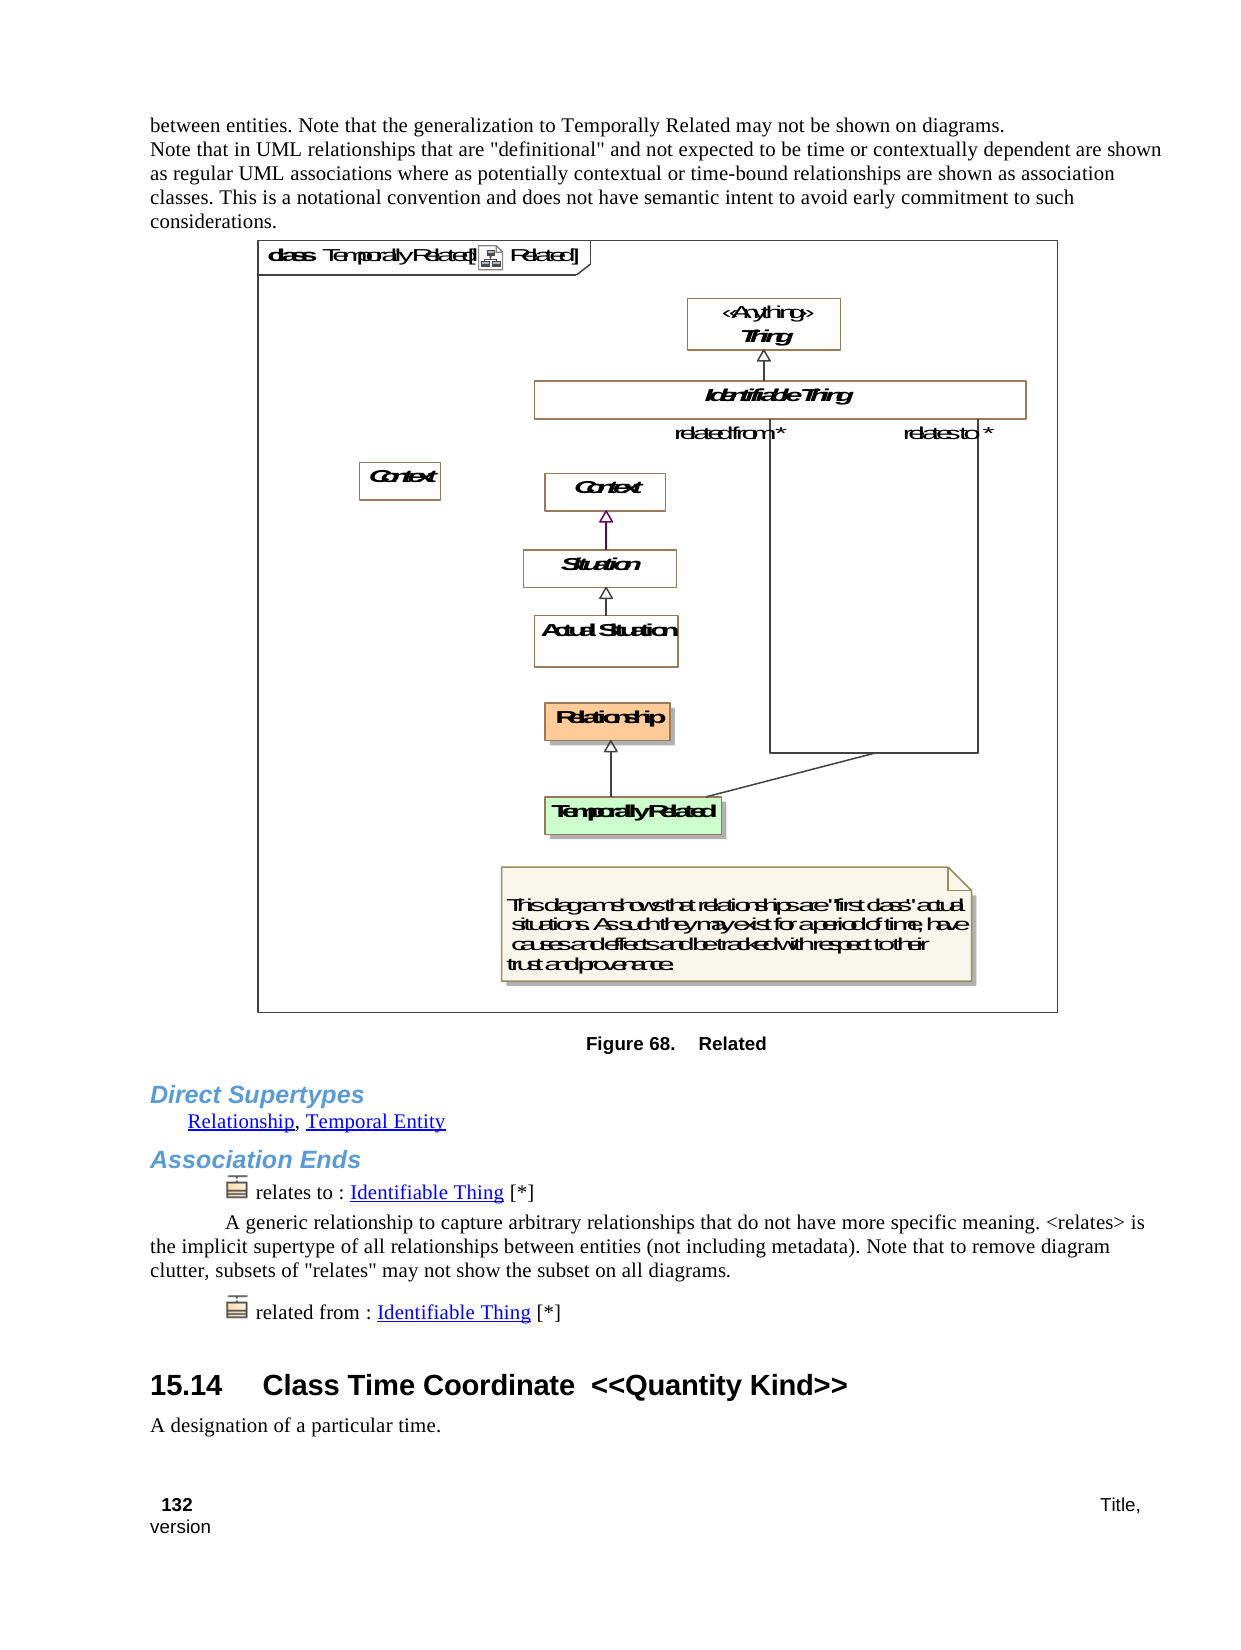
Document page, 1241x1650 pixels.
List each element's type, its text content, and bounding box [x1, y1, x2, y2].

subtitle Direct Supertypes [150, 1079, 1165, 1108]
picture [225, 1174, 251, 1200]
picture [225, 1294, 251, 1320]
text A generic relationship to capture arbitrary relationships that do not have more specific meaning. <relates> is the implicit supertype of all relationships between entities (not including metadata). Note that to remove diagram clutter, subsets of "relates" may not show the subset on all diagrams. [150, 1210, 1165, 1282]
text Note that in UML relationships that are "definitional" and not expected to be time or contextually dependent are shown as regular UML associations where as potentially contextual or time-bound relationships are shown as association classes. This is a notational convention and does not have semantic intent to avoid early commitment to such considerations. [150, 137, 1165, 233]
text relates to : Identifiable Thing [*] [150, 1174, 1165, 1204]
text A designation of a particular time. [150, 1413, 1165, 1437]
text Relationship, Temporal Entity [187, 1108, 1165, 1133]
subtitle Class Time Coordinate <<Quantity Kind>> [150, 1368, 1165, 1401]
text related from : Identifiable Thing [*] [150, 1295, 1165, 1324]
subtitle Association Ends [150, 1145, 1165, 1174]
list Related [187, 1033, 1165, 1054]
